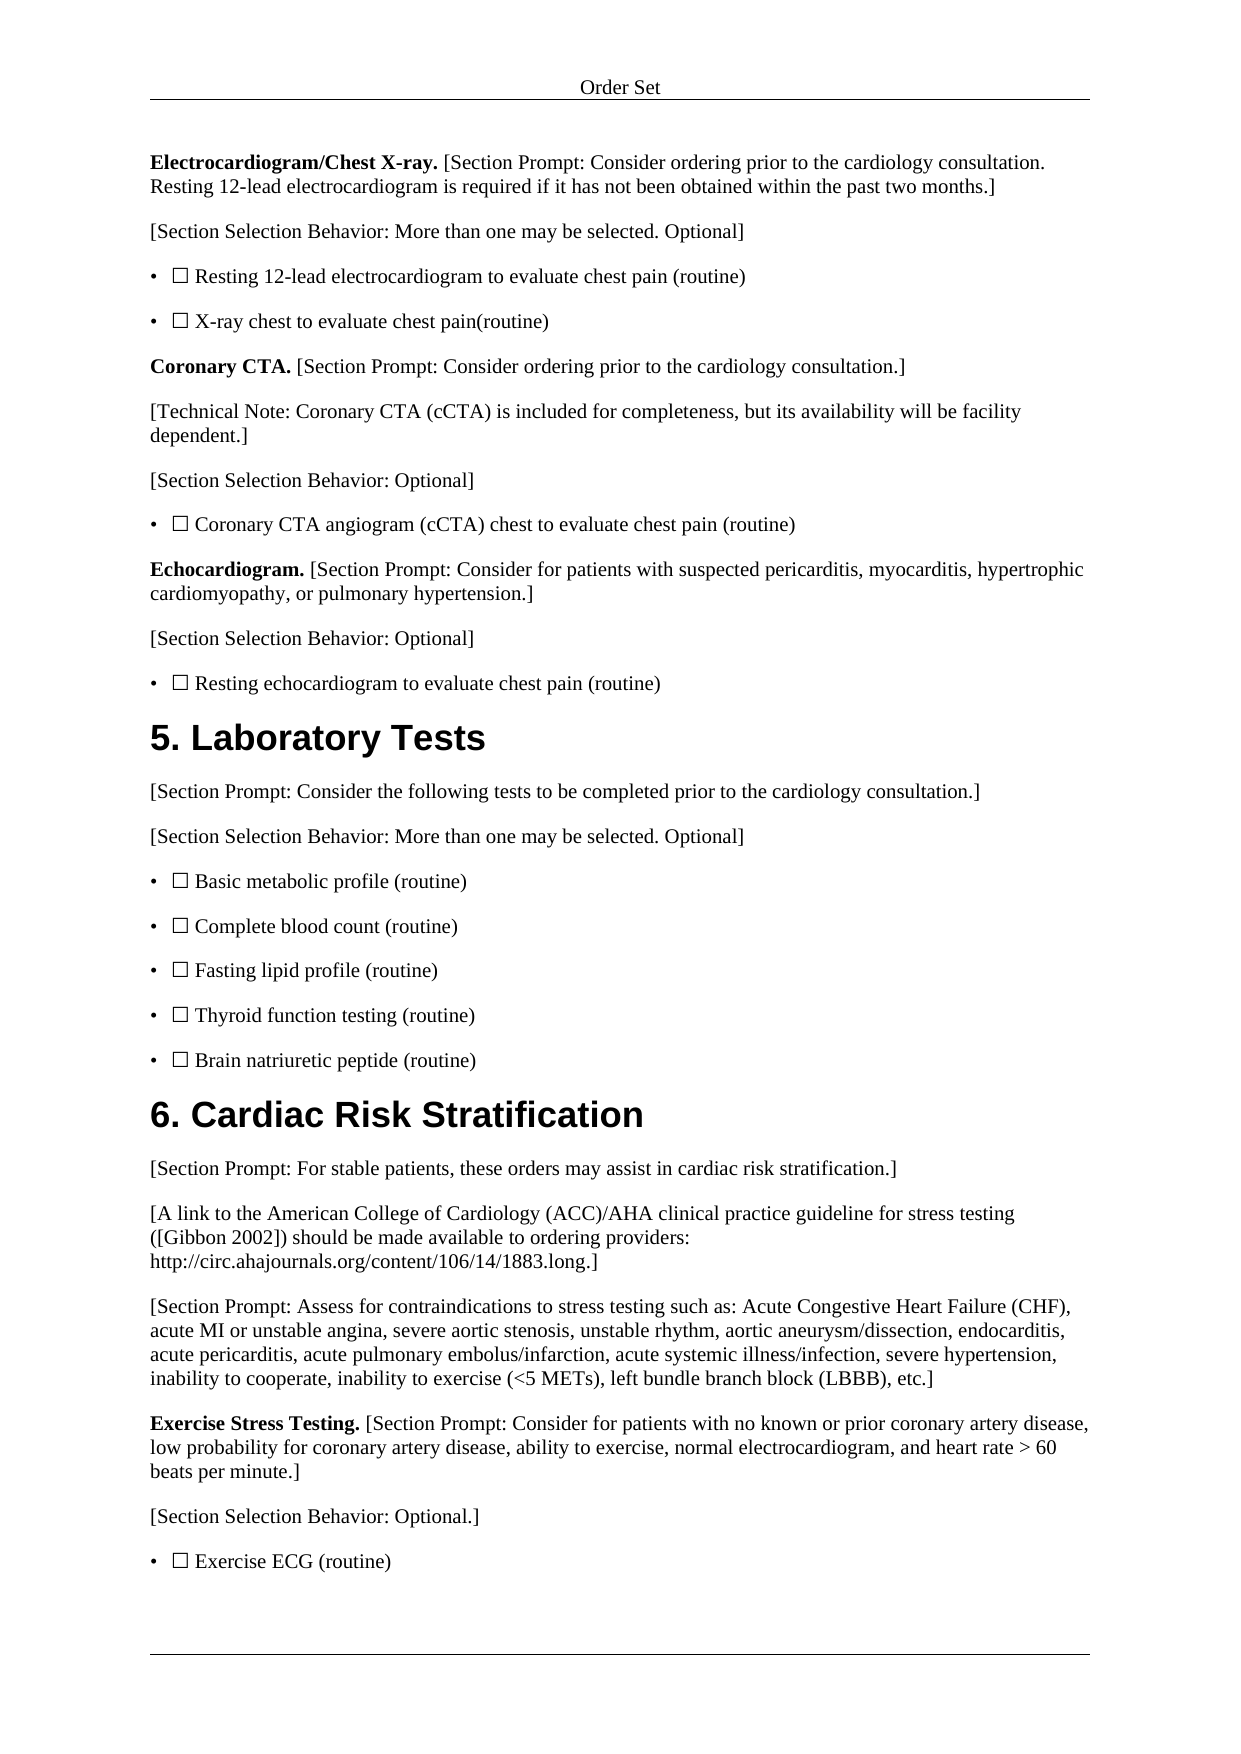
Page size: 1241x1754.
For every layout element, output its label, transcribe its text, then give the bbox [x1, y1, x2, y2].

list ☐ Complete blood count (routine) [150, 913, 1090, 938]
text [Section Selection Behavior: More than one may be selected. Optional] [150, 824, 1090, 848]
text [Section Selection Behavior: Optional] [150, 626, 1090, 650]
text [Section Selection Behavior: Optional] [150, 467, 1090, 492]
text Coronary CTA. [Section Prompt: Consider ordering prior to the cardiology consultation.] [150, 354, 1090, 378]
text [Section Selection Behavior: Optional.] [150, 1504, 1090, 1528]
list ☐ Resting 12-lead electrocardiogram to evaluate chest pain (routine) [150, 264, 1090, 288]
text [A link to the American College of Cardiology (ACC)/AHA clinical practice guideline for stress testing ([Gibbon 2002]) should be made available to ordering providers: http://circ.ahajournals.org/content/106/14/1883.long.] [150, 1201, 1090, 1273]
text Exercise Stress Testing. [Section Prompt: Consider for patients with no known or prior coronary artery disease, low probability for coronary artery disease, ability to exercise, normal electrocardiogram, and heart rate > 60 beats per minute.] [150, 1411, 1090, 1483]
text [Section Selection Behavior: More than one may be selected. Optional] [150, 219, 1090, 243]
text 5. Laboratory Tests [150, 716, 1090, 758]
text Electrocardiogram/Chest X-ray. [Section Prompt: Consider ordering prior to the cardiology consultation. Resting 12-lead electrocardiogram is required if it has not been obtained within the past two months.] [150, 150, 1090, 198]
text [Section Prompt: Consider the following tests to be completed prior to the cardiology consultation.] [150, 779, 1090, 803]
list ☐ X-ray chest to evaluate chest pain(routine) [150, 309, 1090, 333]
text [Technical Note: Coronary CTA (cCTA) is included for completeness, but its availability will be facility dependent.] [150, 398, 1090, 447]
text Echocardiogram. [Section Prompt: Consider for patients with suspected pericarditis, myocarditis, hypertrophic cardiomyopathy, or pulmonary hypertension.] [150, 557, 1090, 605]
list ☐ Thyroid function testing (routine) [150, 1003, 1090, 1027]
text 6. Cardiac Risk Stratification [150, 1093, 1090, 1135]
list ☐ Basic metabolic profile (routine) [150, 869, 1090, 893]
text [Section Prompt: Assess for contraindications to stress testing such as: Acute Congestive Heart Failure (CHF), acute MI or unstable angina, severe aortic stenosis, unstable rhythm, aortic aneurysm/dissection, endocarditis, acute pericarditis, acute pulmonary embolus/infarction, acute systemic illness/infection, severe hypertension, inability to cooperate, inability to exercise (<5 METs), left bundle branch block (LBBB), etc.] [150, 1294, 1090, 1390]
list ☐ Brain natriuretic peptide (routine) [150, 1048, 1090, 1072]
text [Section Prompt: For stable patients, these orders may assist in cardiac risk stratification.] [150, 1156, 1090, 1180]
list ☐ Coronary CTA angiogram (cCTA) chest to evaluate chest pain (routine) [150, 512, 1090, 536]
list ☐ Fasting lipid profile (routine) [150, 958, 1090, 982]
list ☐ Resting echocardiogram to evaluate chest pain (routine) [150, 671, 1090, 695]
list ☐ Exercise ECG (routine) [150, 1549, 1090, 1573]
